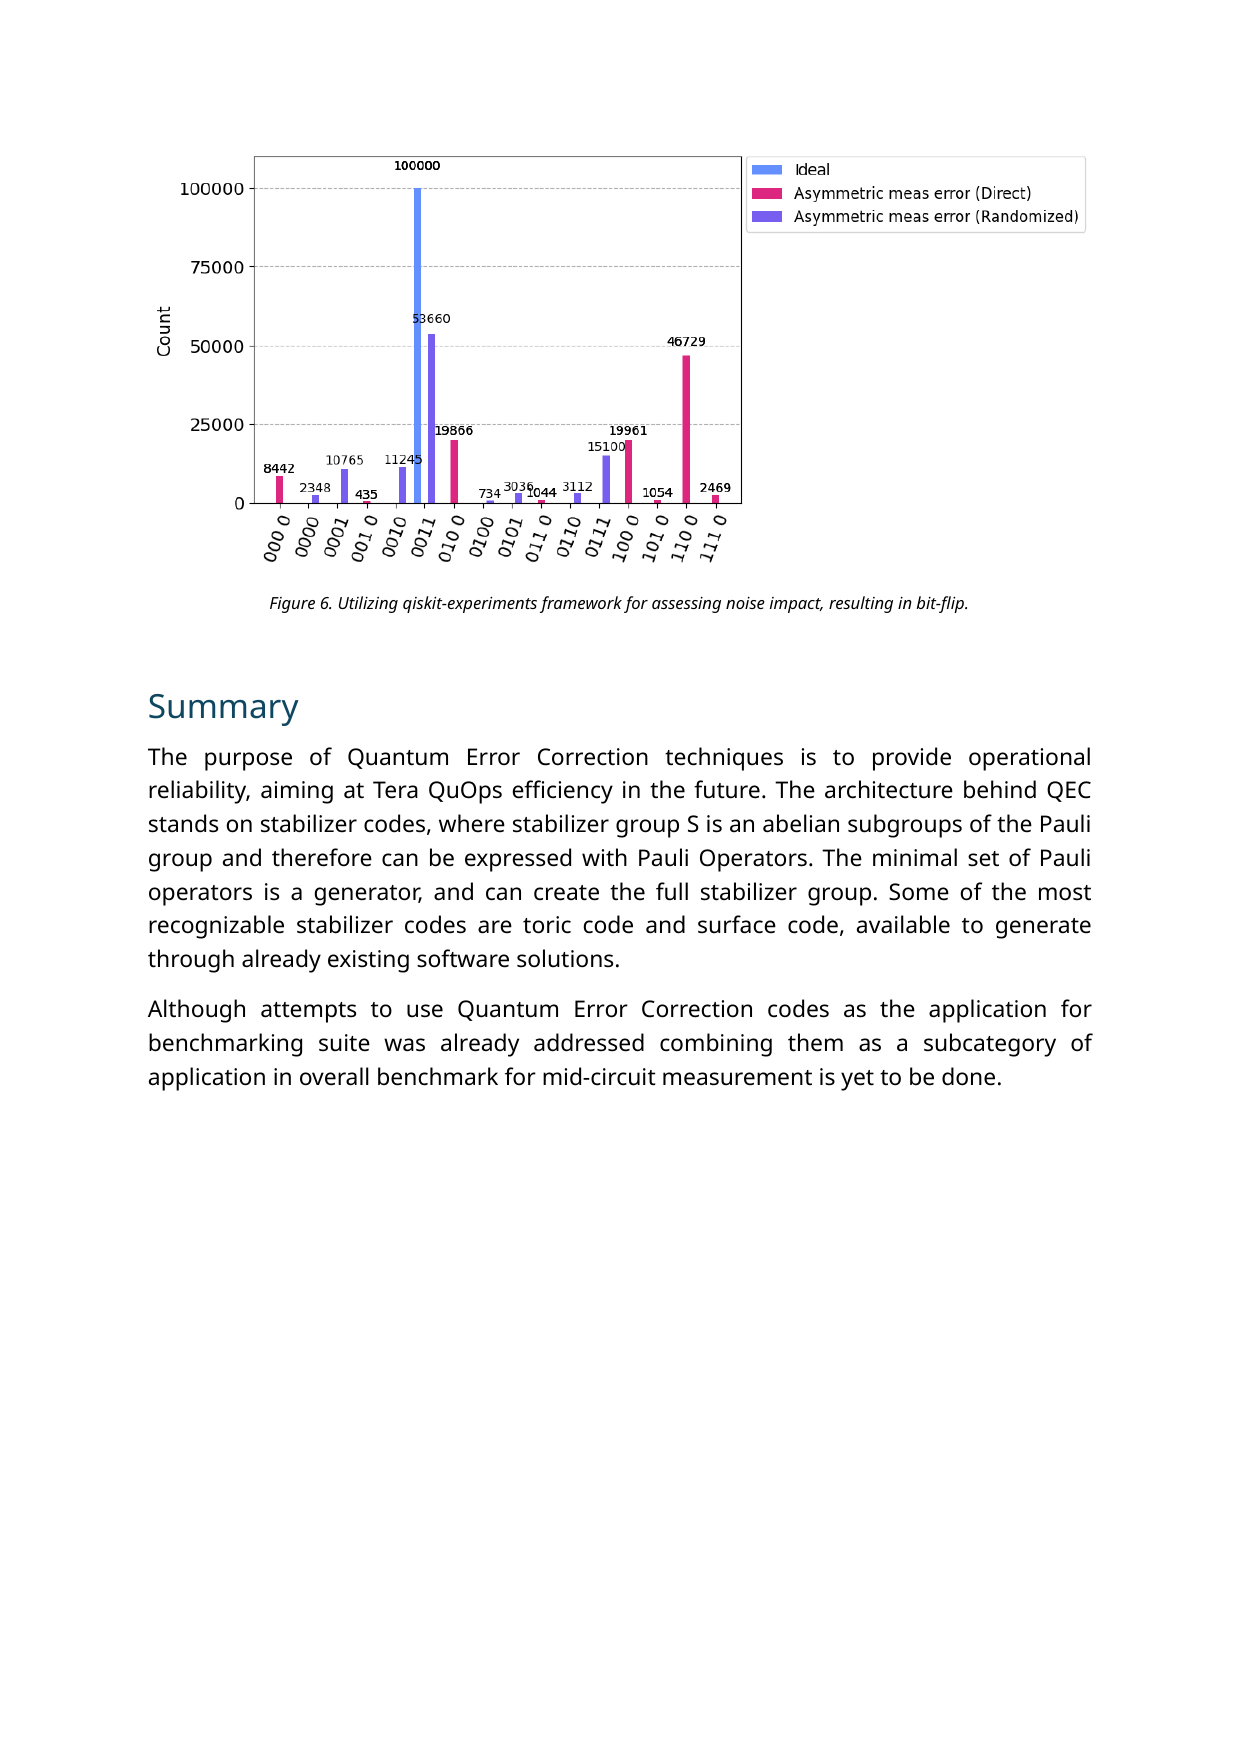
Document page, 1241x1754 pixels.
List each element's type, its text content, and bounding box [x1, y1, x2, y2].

text Although attempts to use Quantum Error Correction codes as the application for benchmarking suite was already addressed combining them as a subcategory of application in overall benchmark for mid-circuit measurement is yet to be done. [148, 993, 1093, 1092]
text The purpose of Quantum Error Correction techniques is to provide operational reliability, aiming at Tera QuOps efficiency in the future. The architecture behind QEC stands on stabilizer codes, where stabilizer group S is an abelian subgroups of the Pauli group and therefore can be expressed with Pauli Operators. The minimal set of Pauli operators is a generator, and can create the full stabilizer group. Some of the most recognizable stabilizer codes are toric code and surface code, available to generate through already existing software solutions. [148, 741, 1093, 974]
picture [147, 147, 1093, 573]
subtitle Summary [148, 683, 1093, 729]
text Figure 6. Utilizing qiskit-experiments framework for assessing noise impact, resulting in bit-flip. [148, 592, 1093, 614]
